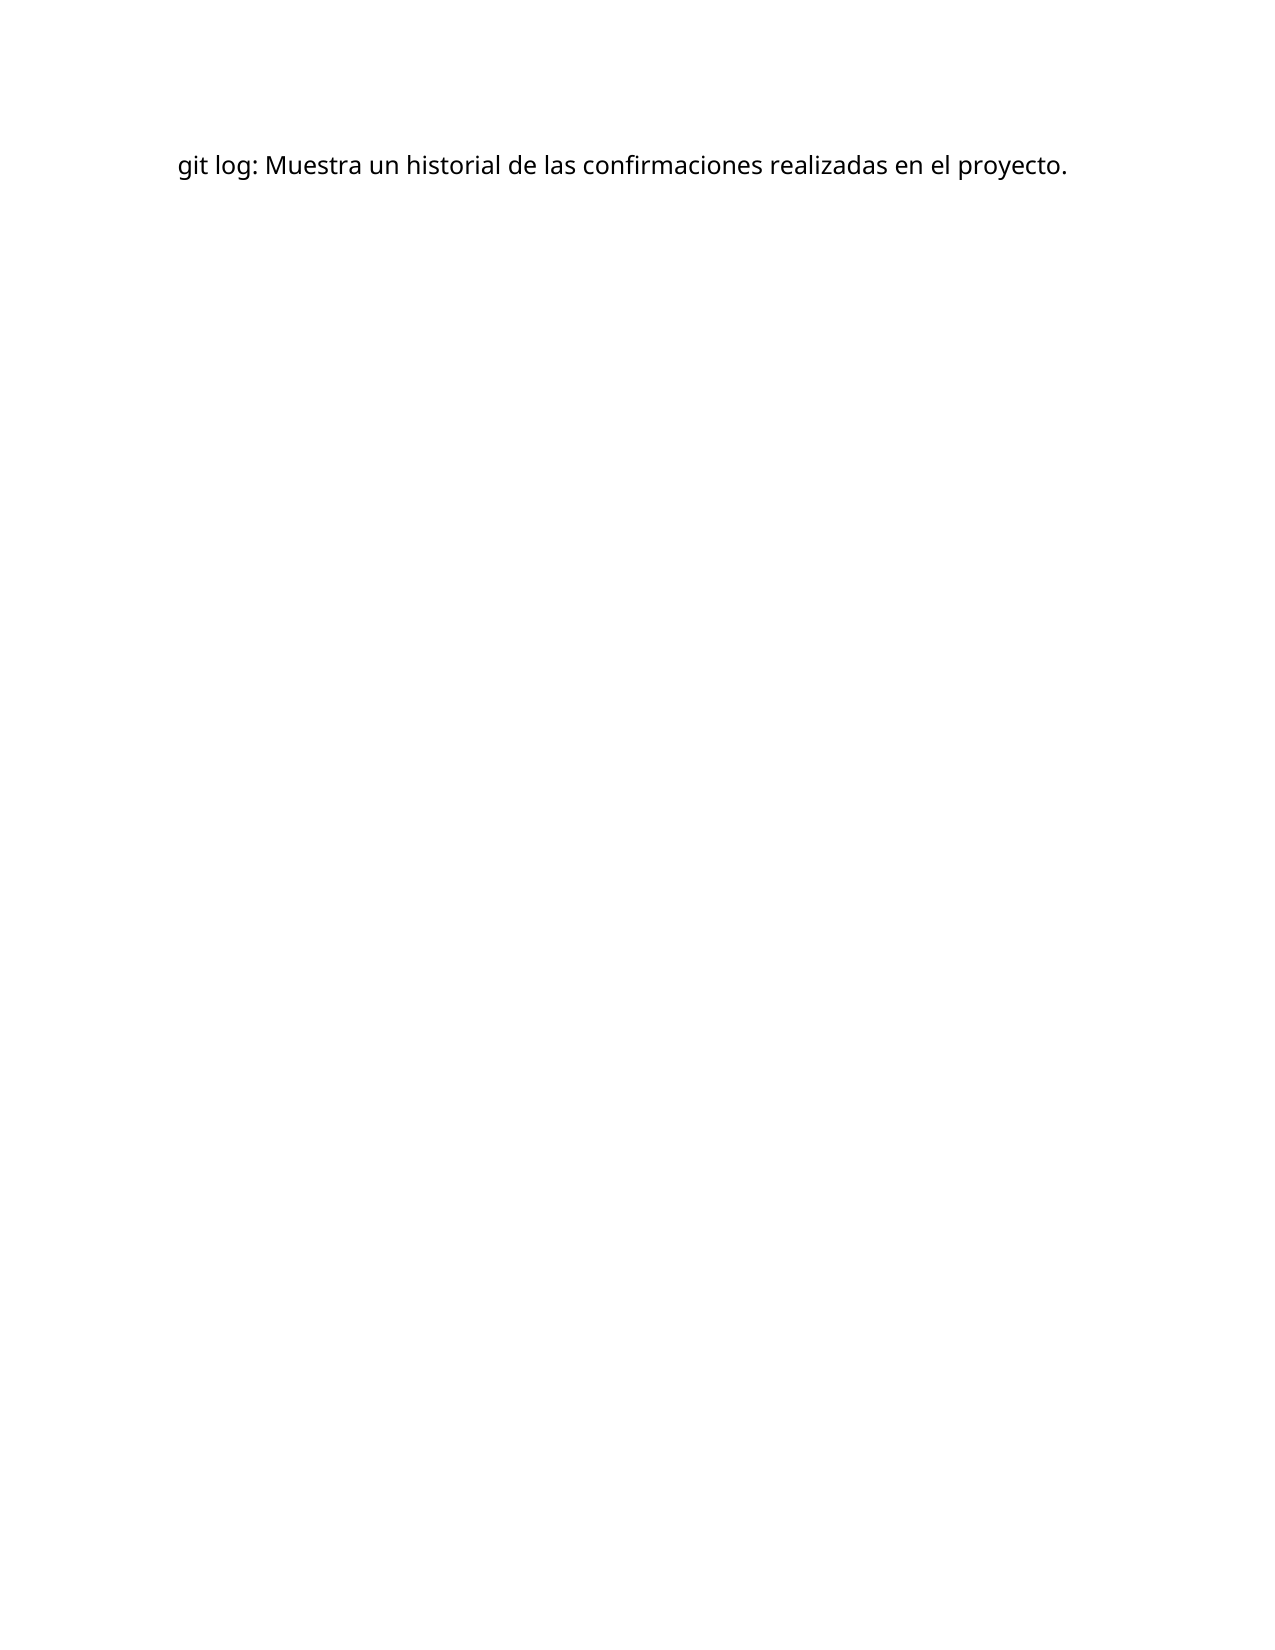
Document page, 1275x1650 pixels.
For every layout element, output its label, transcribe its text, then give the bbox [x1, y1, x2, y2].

text git log: Muestra un historial de las confirmaciones realizadas en el proyecto. [177, 148, 1098, 182]
